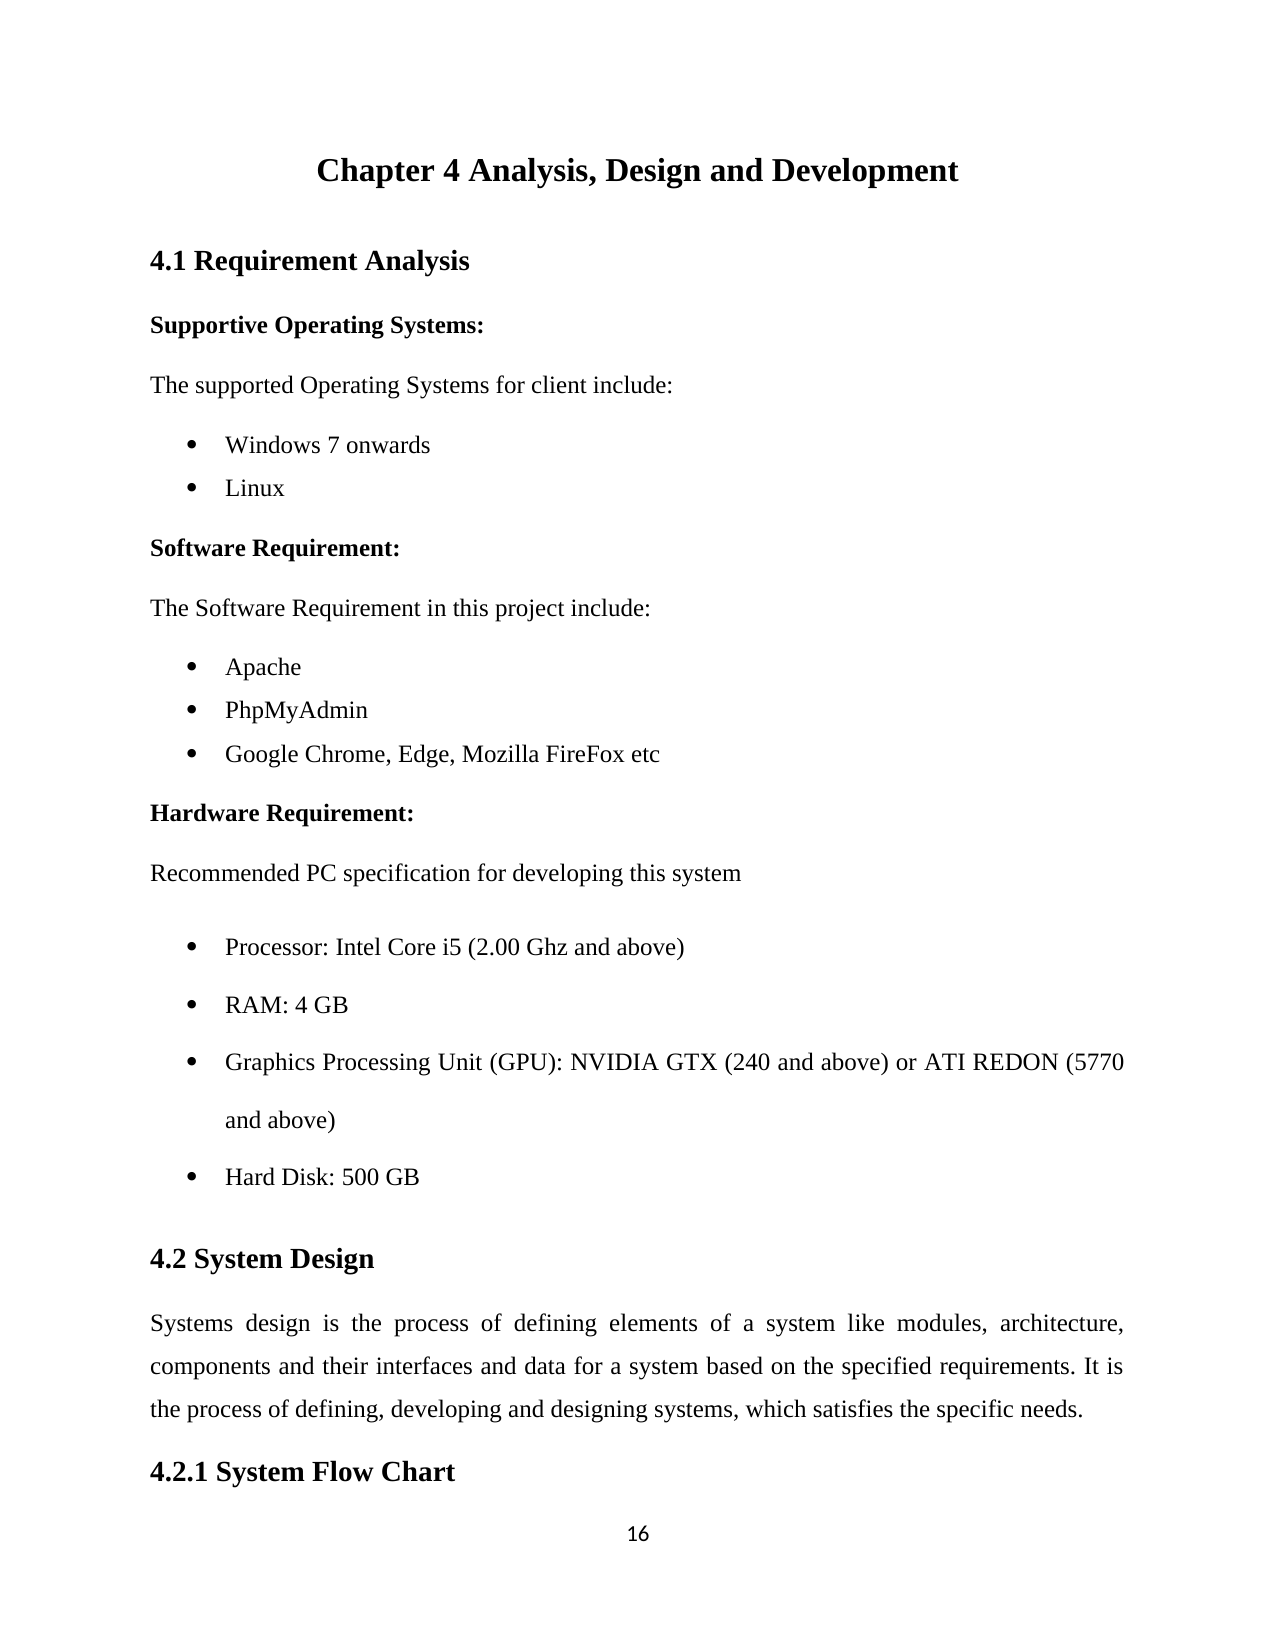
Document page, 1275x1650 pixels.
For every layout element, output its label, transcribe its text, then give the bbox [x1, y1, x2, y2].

list Processor: Intel Core i5 (2.00 Ghz and above) [187, 932, 1125, 961]
list Windows 7 onwards [187, 430, 1125, 459]
list Graphics Processing Unit (GPU): NVIDIA GTX (240 and above) or ATI REDON (5770 and above) [187, 1047, 1125, 1134]
text The Software Requirement in this project include: [150, 593, 1125, 621]
list Linux [187, 473, 1125, 502]
list Apache [187, 652, 1125, 681]
text Recommended PC specification for developing this system [150, 858, 1125, 887]
list PhpMyAdmin [187, 696, 1125, 724]
text Hardware Requirement: [150, 798, 1125, 827]
list RAM: 4 GB [187, 990, 1125, 1019]
text Systems design is the process of defining elements of a system like modules, architecture, components and their interfaces and data for a system based on the specified requirements. It is the process of defining, developing and designing systems, which satisfies the specific needs. [150, 1308, 1125, 1423]
list Google Chrome, Edge, Mozilla FireFox etc [187, 739, 1125, 767]
text Supportive Operating Systems: [150, 310, 1125, 339]
text Software Requirement: [150, 533, 1125, 562]
text 4.2 System Design [150, 1241, 1125, 1274]
text 4.1 Requirement Analysis [150, 243, 1125, 277]
list Hard Disk: 500 GB [187, 1162, 1125, 1191]
text Chapter 4 Analysis, Design and Development [150, 150, 1125, 188]
text The supported Operating Systems for client include: [150, 370, 1125, 399]
text 4.2.1 System Flow Chart [150, 1454, 1125, 1487]
